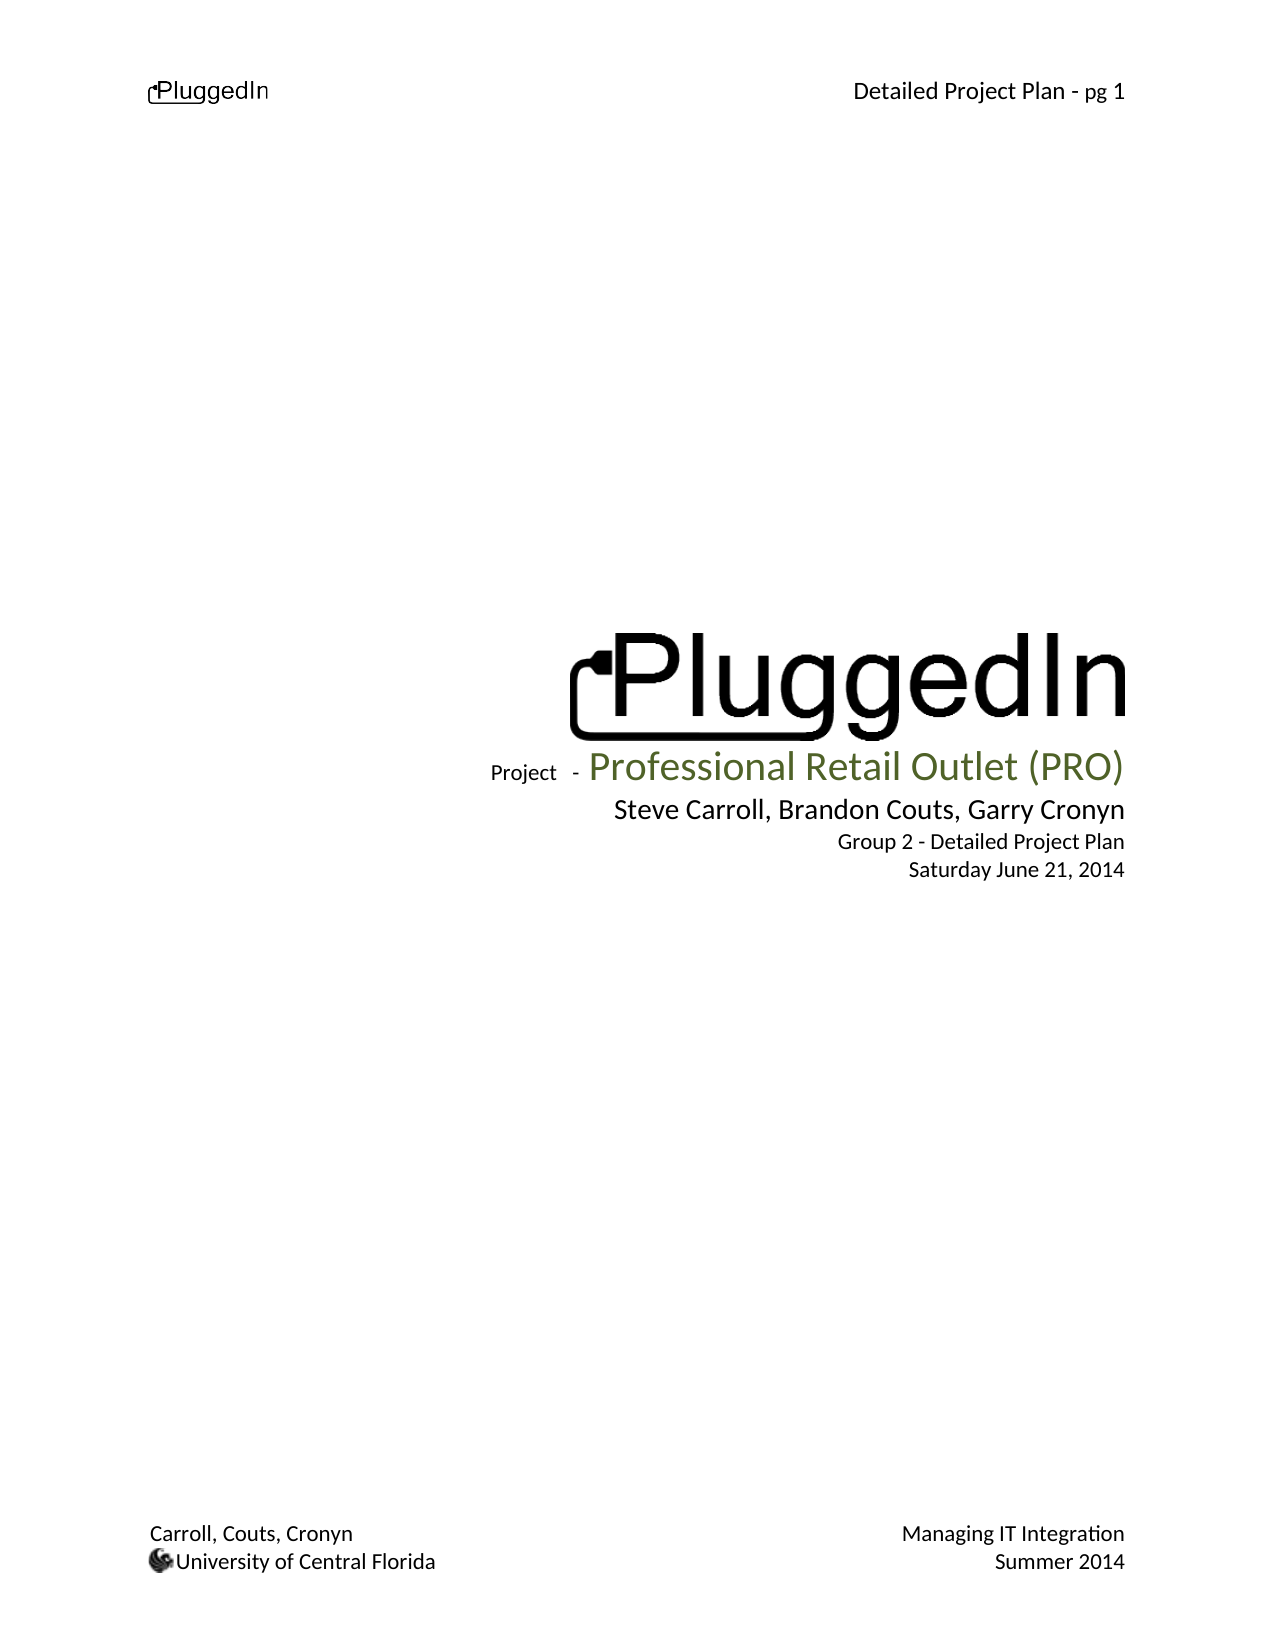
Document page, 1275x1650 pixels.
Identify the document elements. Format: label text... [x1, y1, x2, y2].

picture [148, 1548, 174, 1573]
picture [570, 633, 1125, 741]
text Steve Carroll, Brandon Couts, Garry Cronyn [150, 791, 1125, 827]
picture [148, 81, 268, 104]
text Saturday June 21, 2014 [150, 855, 1125, 883]
text Group 2 - Detailed Project Plan [150, 827, 1125, 855]
text Project - Professional Retail Outlet (PRO) [150, 740, 1125, 791]
